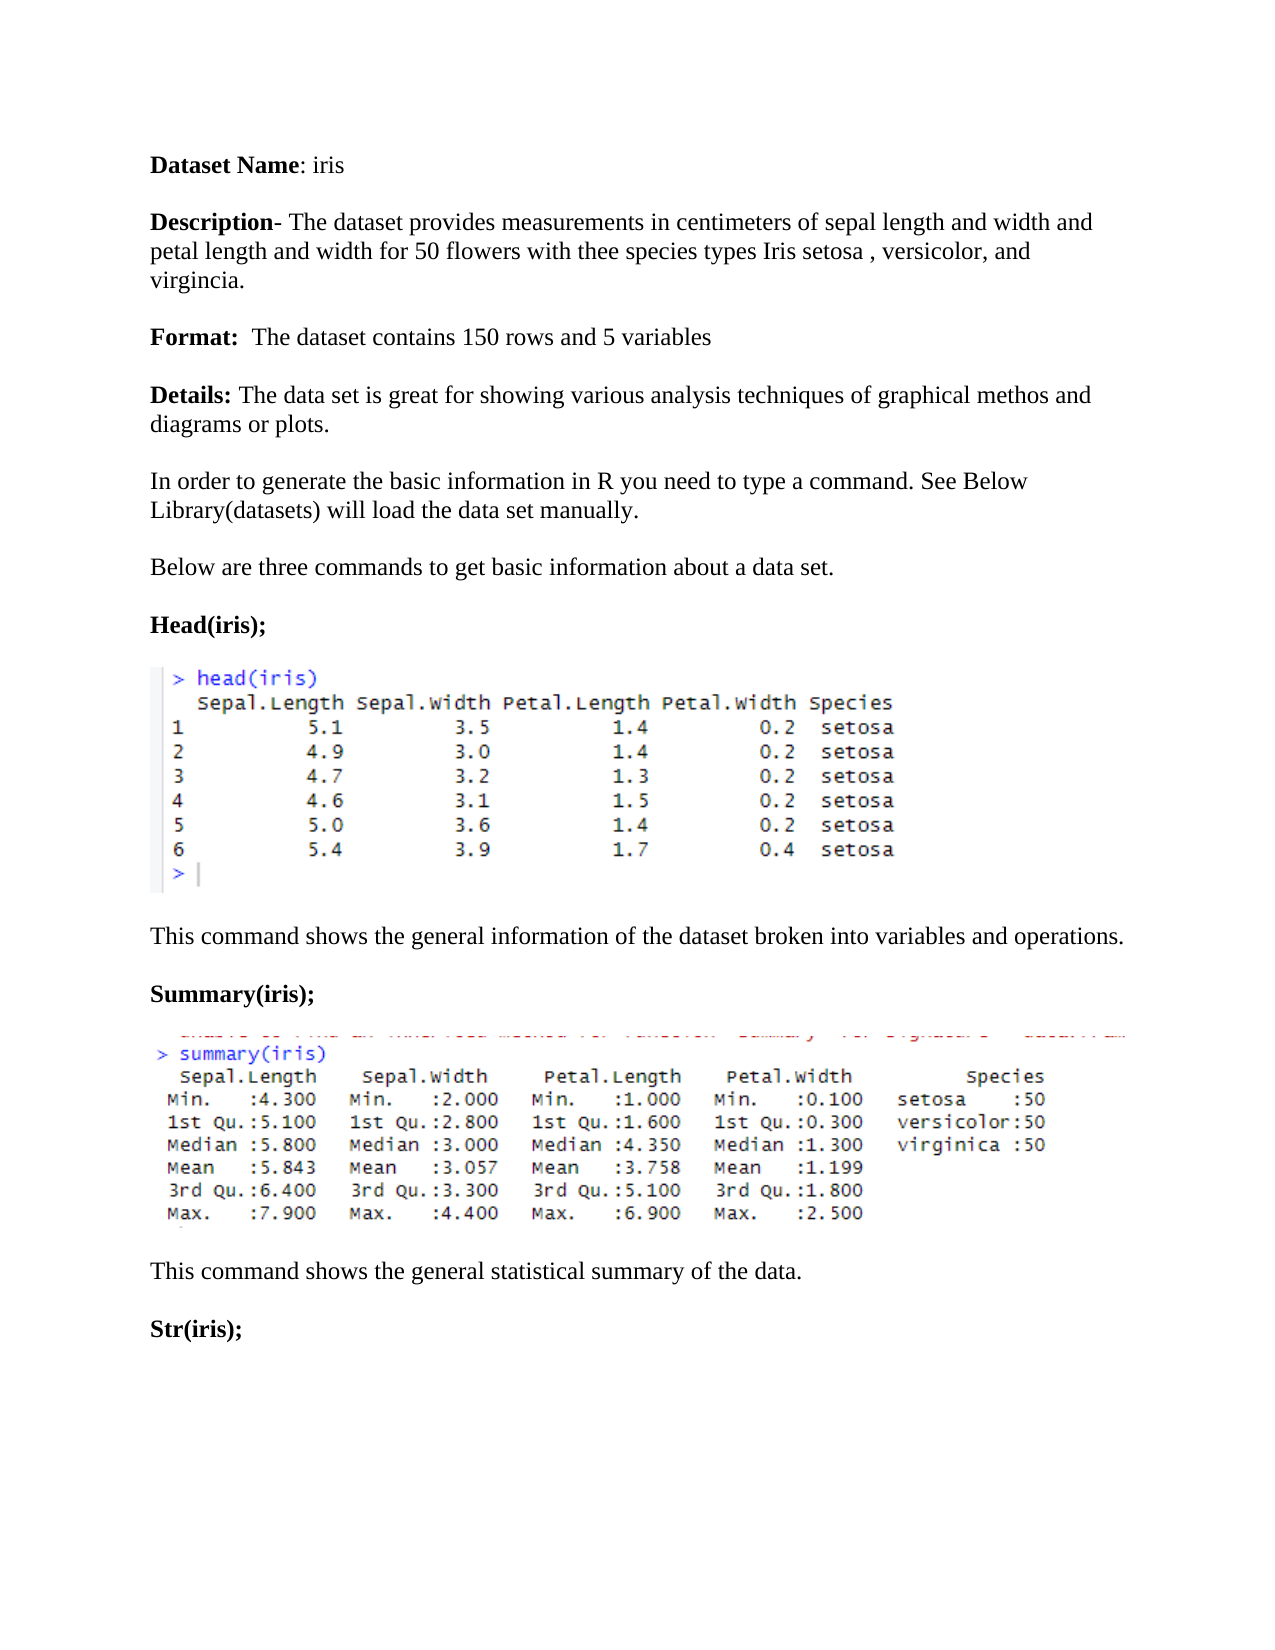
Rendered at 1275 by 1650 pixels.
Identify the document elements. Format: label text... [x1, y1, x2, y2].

text This command shows the general information of the dataset broken into variables and operations. [150, 921, 1125, 950]
text Dataset Name: iris [150, 150, 1125, 179]
text Summary(iris); [150, 979, 1125, 1008]
picture [150, 1036, 1125, 1228]
text Str(iris); [150, 1314, 1125, 1343]
text Library(datasets) will load the data set manually. [150, 495, 1125, 524]
text Details: The data set is great for showing various analysis techniques of graphical methos and diagrams or plots. [150, 380, 1125, 437]
text Description- The dataset provides measurements in centimeters of sepal length and width and petal length and width for 50 flowers with thee species types Iris setosa , versicolor, and virgincia. [150, 207, 1125, 294]
text This command shows the general statistical summary of the data. [150, 1256, 1125, 1285]
text Head(iris); [150, 610, 1125, 639]
text Below are three commands to get basic information about a data set. [150, 552, 1125, 581]
text In order to generate the basic information in R you need to type a command. See Below [150, 466, 1125, 495]
text Format: The dataset contains 150 rows and 5 variables [150, 322, 1125, 351]
picture [150, 667, 1125, 893]
